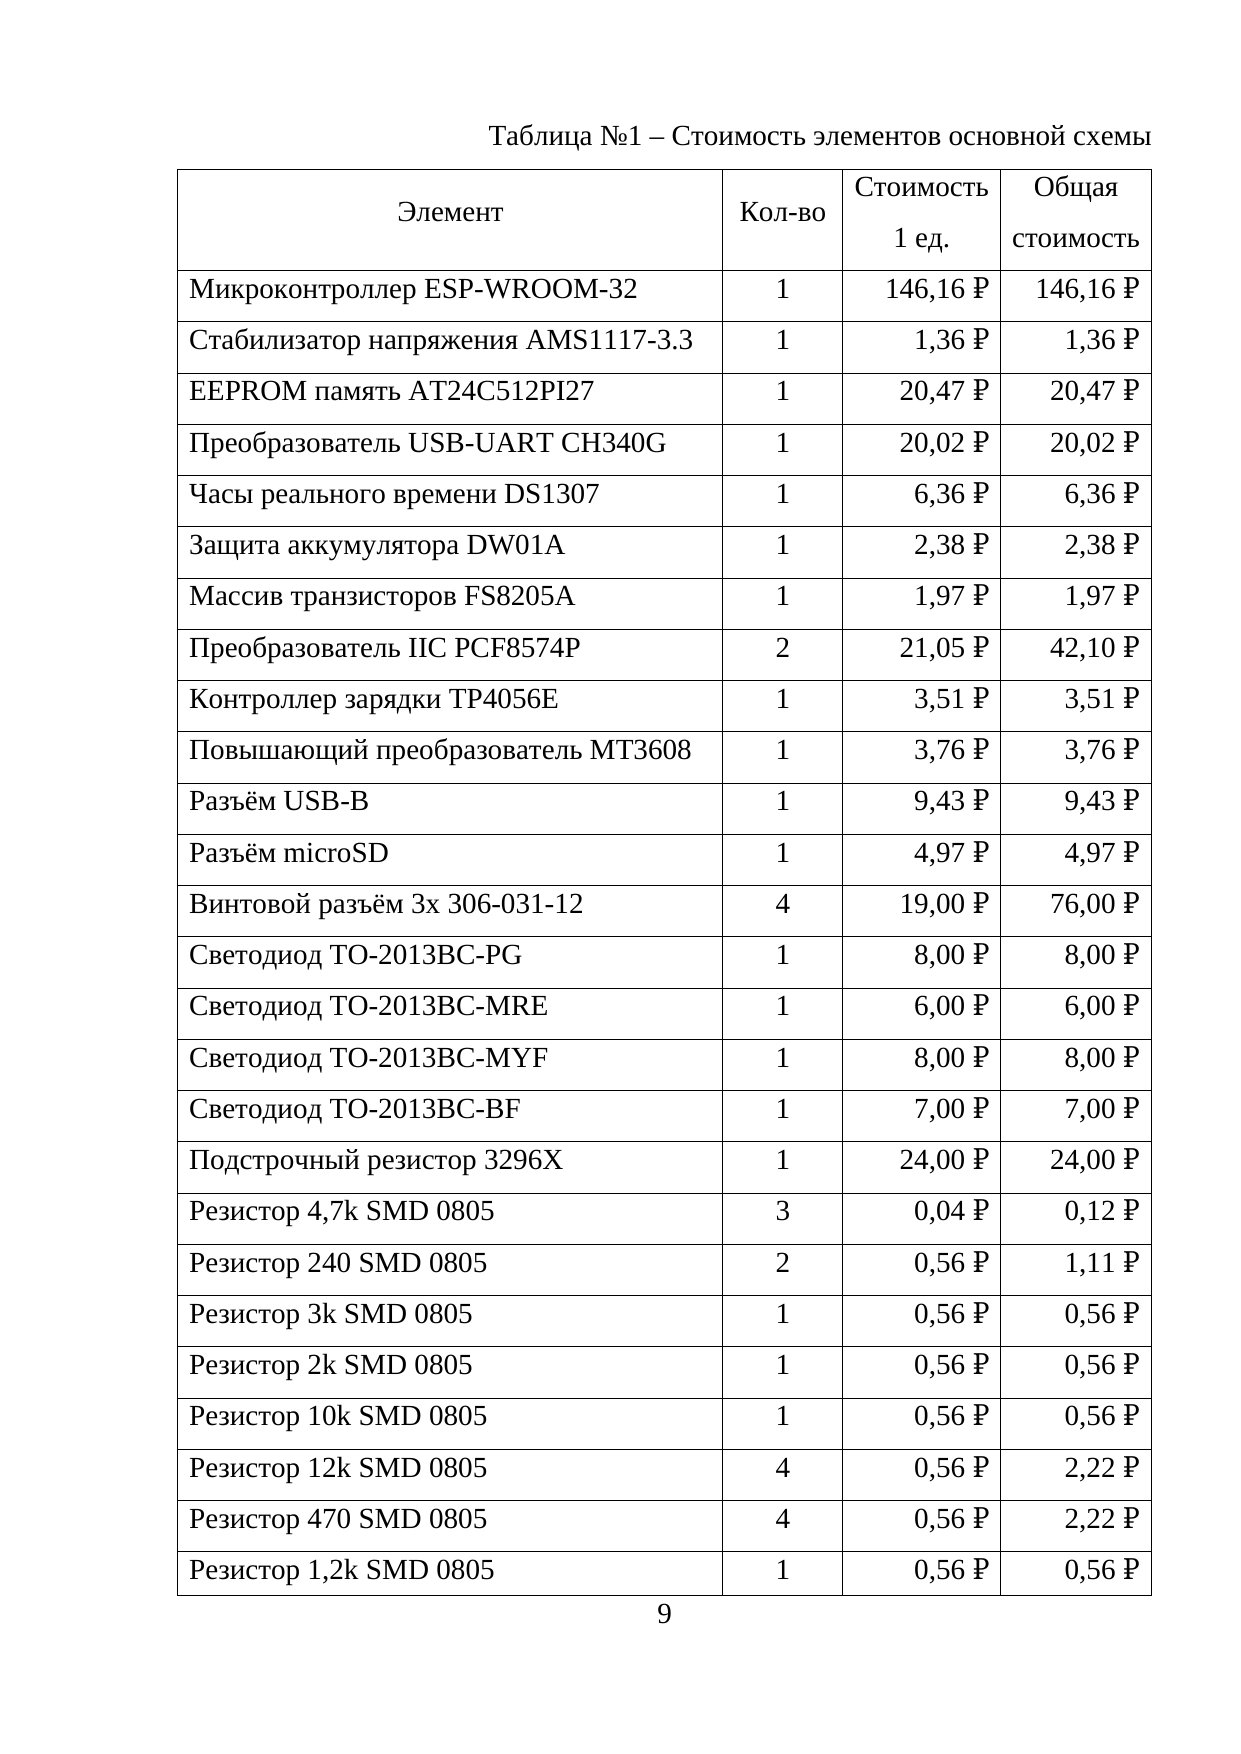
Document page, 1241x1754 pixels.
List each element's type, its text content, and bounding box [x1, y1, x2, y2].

table_cell 1,36 ₽ [843, 322, 1000, 372]
table_cell 0,12 ₽ [1001, 1194, 1151, 1244]
table_cell 0,56 ₽ [843, 1399, 1000, 1449]
table_cell 8,00 ₽ [1001, 937, 1151, 987]
table_cell 1 [723, 1347, 842, 1397]
table_cell Часы реального времени DS1307 [178, 476, 722, 526]
table_cell 3,76 ₽ [1001, 732, 1151, 782]
table_cell Резистор 470 SMD 0805 [178, 1501, 722, 1551]
table_cell 1 [723, 937, 842, 987]
table_cell 1 [723, 1142, 842, 1192]
table_cell 4 [723, 886, 842, 936]
table_cell 0,56 ₽ [1001, 1347, 1151, 1397]
table_cell 0,04 ₽ [843, 1194, 1000, 1244]
table_cell 19,00 ₽ [843, 886, 1000, 936]
table_cell 20,47 ₽ [843, 374, 1000, 424]
table_cell 8,00 ₽ [843, 937, 1000, 987]
table_cell EEPROM память AT24C512PI27 [178, 374, 722, 424]
table_cell 0,56 ₽ [1001, 1296, 1151, 1346]
table_cell 0,56 ₽ [843, 1296, 1000, 1346]
table_cell 0,56 ₽ [843, 1501, 1000, 1551]
table_cell 6,00 ₽ [843, 989, 1000, 1039]
table_cell Разъём microSD [178, 835, 722, 885]
table_cell 20,02 ₽ [843, 425, 1000, 475]
table_cell 4 [723, 1501, 842, 1551]
text Таблица №1 – Стоимость элементов основной схемы [177, 118, 1152, 152]
table_cell 2 [723, 630, 842, 680]
table_cell 4,97 ₽ [1001, 835, 1151, 885]
table_cell 3 [723, 1194, 842, 1244]
table_cell 1 [723, 527, 842, 577]
table_cell 6,36 ₽ [1001, 476, 1151, 526]
table_cell Резистор 4,7k SMD 0805 [178, 1194, 722, 1244]
table_cell 6,00 ₽ [1001, 989, 1151, 1039]
table_cell Стабилизатор напряжения AMS1117-3.3 [178, 322, 722, 372]
table_cell 9,43 ₽ [843, 784, 1000, 834]
table_header Элемент [178, 170, 722, 270]
table_cell Микроконтроллер ESP-WROOM-32 [178, 271, 722, 321]
table_cell 20,47 ₽ [1001, 374, 1151, 424]
table_cell 76,00 ₽ [1001, 886, 1151, 936]
table_cell Светодиод TO-2013BC-BF [178, 1091, 722, 1141]
table_cell 7,00 ₽ [843, 1091, 1000, 1141]
table_header Кол-во [723, 170, 842, 270]
table_cell Резистор 2k SMD 0805 [178, 1347, 722, 1397]
table_cell Повышающий преобразователь MT3608 [178, 732, 722, 782]
table_cell 146,16 ₽ [1001, 271, 1151, 321]
table_cell 146,16 ₽ [843, 271, 1000, 321]
table_cell Винтовой разъём 3x 306-031-12 [178, 886, 722, 936]
table_cell Преобразователь USB-UART CH340G [178, 425, 722, 475]
table_cell 2,38 ₽ [1001, 527, 1151, 577]
table_cell 8,00 ₽ [843, 1040, 1000, 1090]
table_cell Преобразователь IIC PCF8574P [178, 630, 722, 680]
table_cell Разъём USB-B [178, 784, 722, 834]
table_cell 1,97 ₽ [1001, 579, 1151, 629]
table_cell 0,56 ₽ [1001, 1399, 1151, 1449]
table_cell 1 [723, 322, 842, 372]
table_cell 1 [723, 1399, 842, 1449]
table_cell Светодиод TO-2013BC-MYF [178, 1040, 722, 1090]
table_cell Резистор 240 SMD 0805 [178, 1245, 722, 1295]
table_cell 1 [723, 681, 842, 731]
table_cell Массив транзисторов FS8205A [178, 579, 722, 629]
table_cell 1 [723, 1296, 842, 1346]
table_cell 3,51 ₽ [843, 681, 1000, 731]
table_cell 1,97 ₽ [843, 579, 1000, 629]
table_cell 1,11 ₽ [1001, 1245, 1151, 1295]
table_cell 20,02 ₽ [1001, 425, 1151, 475]
table_cell 2,38 ₽ [843, 527, 1000, 577]
table_cell Светодиод TO-2013BC-MRE [178, 989, 722, 1039]
table_cell 1 [723, 1040, 842, 1090]
table_cell 1,36 ₽ [1001, 322, 1151, 372]
table_cell 0,56 ₽ [843, 1450, 1000, 1500]
table_cell 24,00 ₽ [1001, 1142, 1151, 1192]
table_cell Подстрочный резистор 3296X [178, 1142, 722, 1192]
table_cell 1 [723, 784, 842, 834]
table_cell 24,00 ₽ [843, 1142, 1000, 1192]
table_cell Светодиод TO-2013BC-PG [178, 937, 722, 987]
table_cell Защита аккумулятора DW01A [178, 527, 722, 577]
table_cell 2,22 ₽ [1001, 1501, 1151, 1551]
table_cell 42,10 ₽ [1001, 630, 1151, 680]
table_cell 8,00 ₽ [1001, 1040, 1151, 1090]
table_cell 3,76 ₽ [843, 732, 1000, 782]
table_cell 1 [723, 476, 842, 526]
table_cell 0,56 ₽ [843, 1347, 1000, 1397]
table_cell 1 [723, 989, 842, 1039]
table_cell 3,51 ₽ [1001, 681, 1151, 731]
table_cell 1 [723, 579, 842, 629]
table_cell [178, 1552, 722, 1595]
table_cell Контроллер зарядки TP4056E [178, 681, 722, 731]
table_cell 1 [723, 425, 842, 475]
table_cell 4 [723, 1450, 842, 1500]
table_cell 1 [723, 732, 842, 782]
table_cell 2,22 ₽ [1001, 1450, 1151, 1500]
table_cell Резистор 12k SMD 0805 [178, 1450, 722, 1500]
table_cell 1 [723, 1552, 842, 1595]
table_cell 1 [723, 835, 842, 885]
table_header Общая стоимость [1001, 170, 1151, 270]
table_cell 0,56 ₽ [843, 1552, 1000, 1595]
table_cell Резистор 3k SMD 0805 [178, 1296, 722, 1346]
table_cell 0,56 ₽ [1001, 1552, 1151, 1595]
table_cell Резистор 10k SMD 0805 [178, 1399, 722, 1449]
table_cell 1 [723, 374, 842, 424]
table_cell 2 [723, 1245, 842, 1295]
table_cell 1 [723, 1091, 842, 1141]
table_cell 9,43 ₽ [1001, 784, 1151, 834]
table_cell 21,05 ₽ [843, 630, 1000, 680]
table_header Стоимость 1 ед. [843, 170, 1000, 270]
table_cell 4,97 ₽ [843, 835, 1000, 885]
table_cell 0,56 ₽ [843, 1245, 1000, 1295]
table_cell 1 [723, 271, 842, 321]
table_cell 7,00 ₽ [1001, 1091, 1151, 1141]
table_cell 6,36 ₽ [843, 476, 1000, 526]
